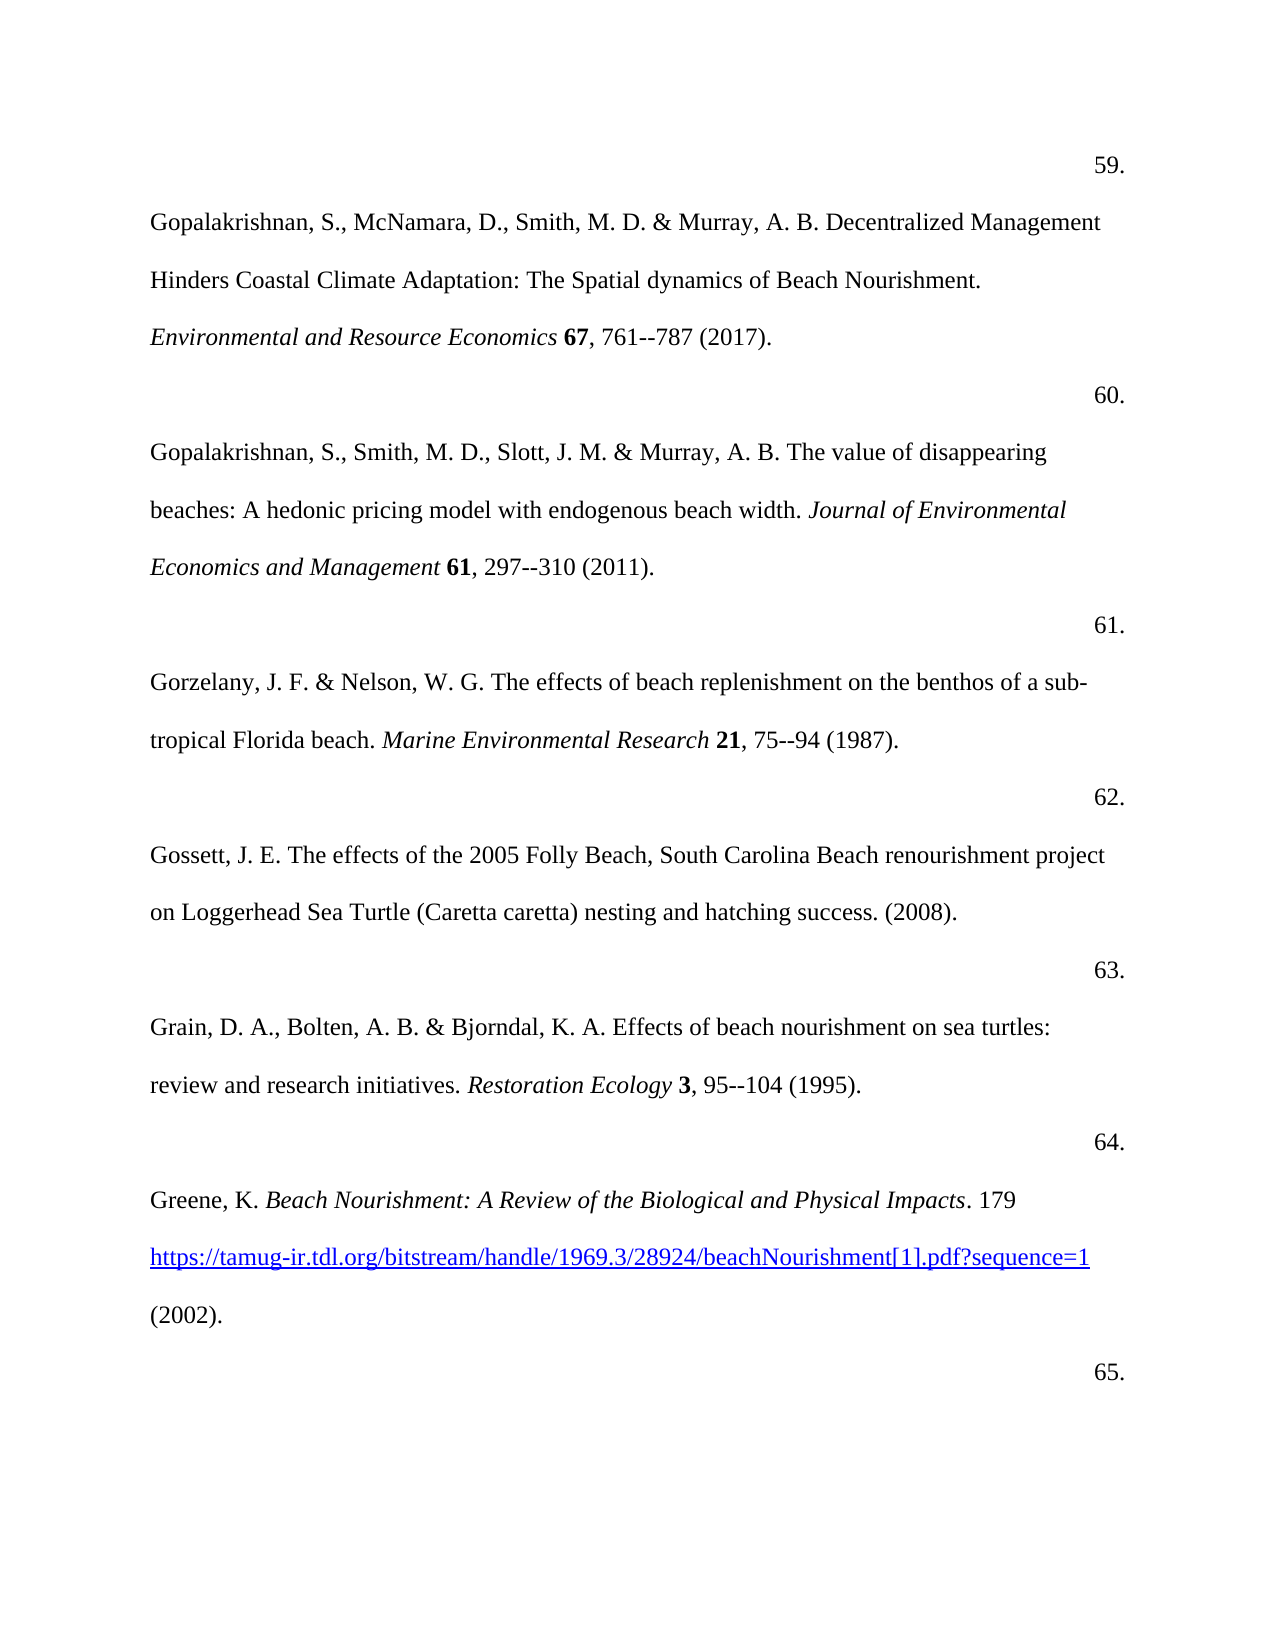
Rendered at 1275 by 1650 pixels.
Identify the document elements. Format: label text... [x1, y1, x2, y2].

text Gopalakrishnan, S., Smith, M. D., Slott, J. M. & Murray, A. B. The value of disappearing beaches: A hedonic pricing model with endogenous beach width. Journal of Environmental Economics and Management 61, 297--310 (2011). [150, 437, 1125, 581]
text 60. [150, 380, 1125, 409]
text 61. [150, 610, 1125, 639]
text 62. [150, 782, 1125, 811]
text Greene, K. Beach Nourishment: A Review of the Biological and Physical Impacts. 179 https://tamug-ir.tdl.org/bitstream/handle/1969.3/28924/beachNourishment[1].pdf?sequence=1 (2002). [150, 1185, 1125, 1329]
text Gossett, J. E. The effects of the 2005 Folly Beach, South Carolina Beach renourishment project on Loggerhead Sea Turtle (Caretta caretta) nesting and hatching success. (2008). [150, 840, 1125, 926]
text Grain, D. A., Bolten, A. B. & Bjorndal, K. A. Effects of beach nourishment on sea turtles: review and research initiatives. Restoration Ecology 3, 95--104 (1995). [150, 1012, 1125, 1099]
text Gopalakrishnan, S., McNamara, D., Smith, M. D. & Murray, A. B. Decentralized Management Hinders Coastal Climate Adaptation: The Spatial dynamics of Beach Nourishment. Environmental and Resource Economics 67, 761--787 (2017). [150, 207, 1125, 351]
text Gorzelany, J. F. & Nelson, W. G. The effects of beach replenishment on the benthos of a sub-tropical Florida beach. Marine Environmental Research 21, 75--94 (1987). [150, 667, 1125, 754]
text 64. [150, 1127, 1125, 1156]
text 59. [150, 150, 1125, 179]
text 65. [150, 1357, 1125, 1386]
text 63. [150, 955, 1125, 984]
